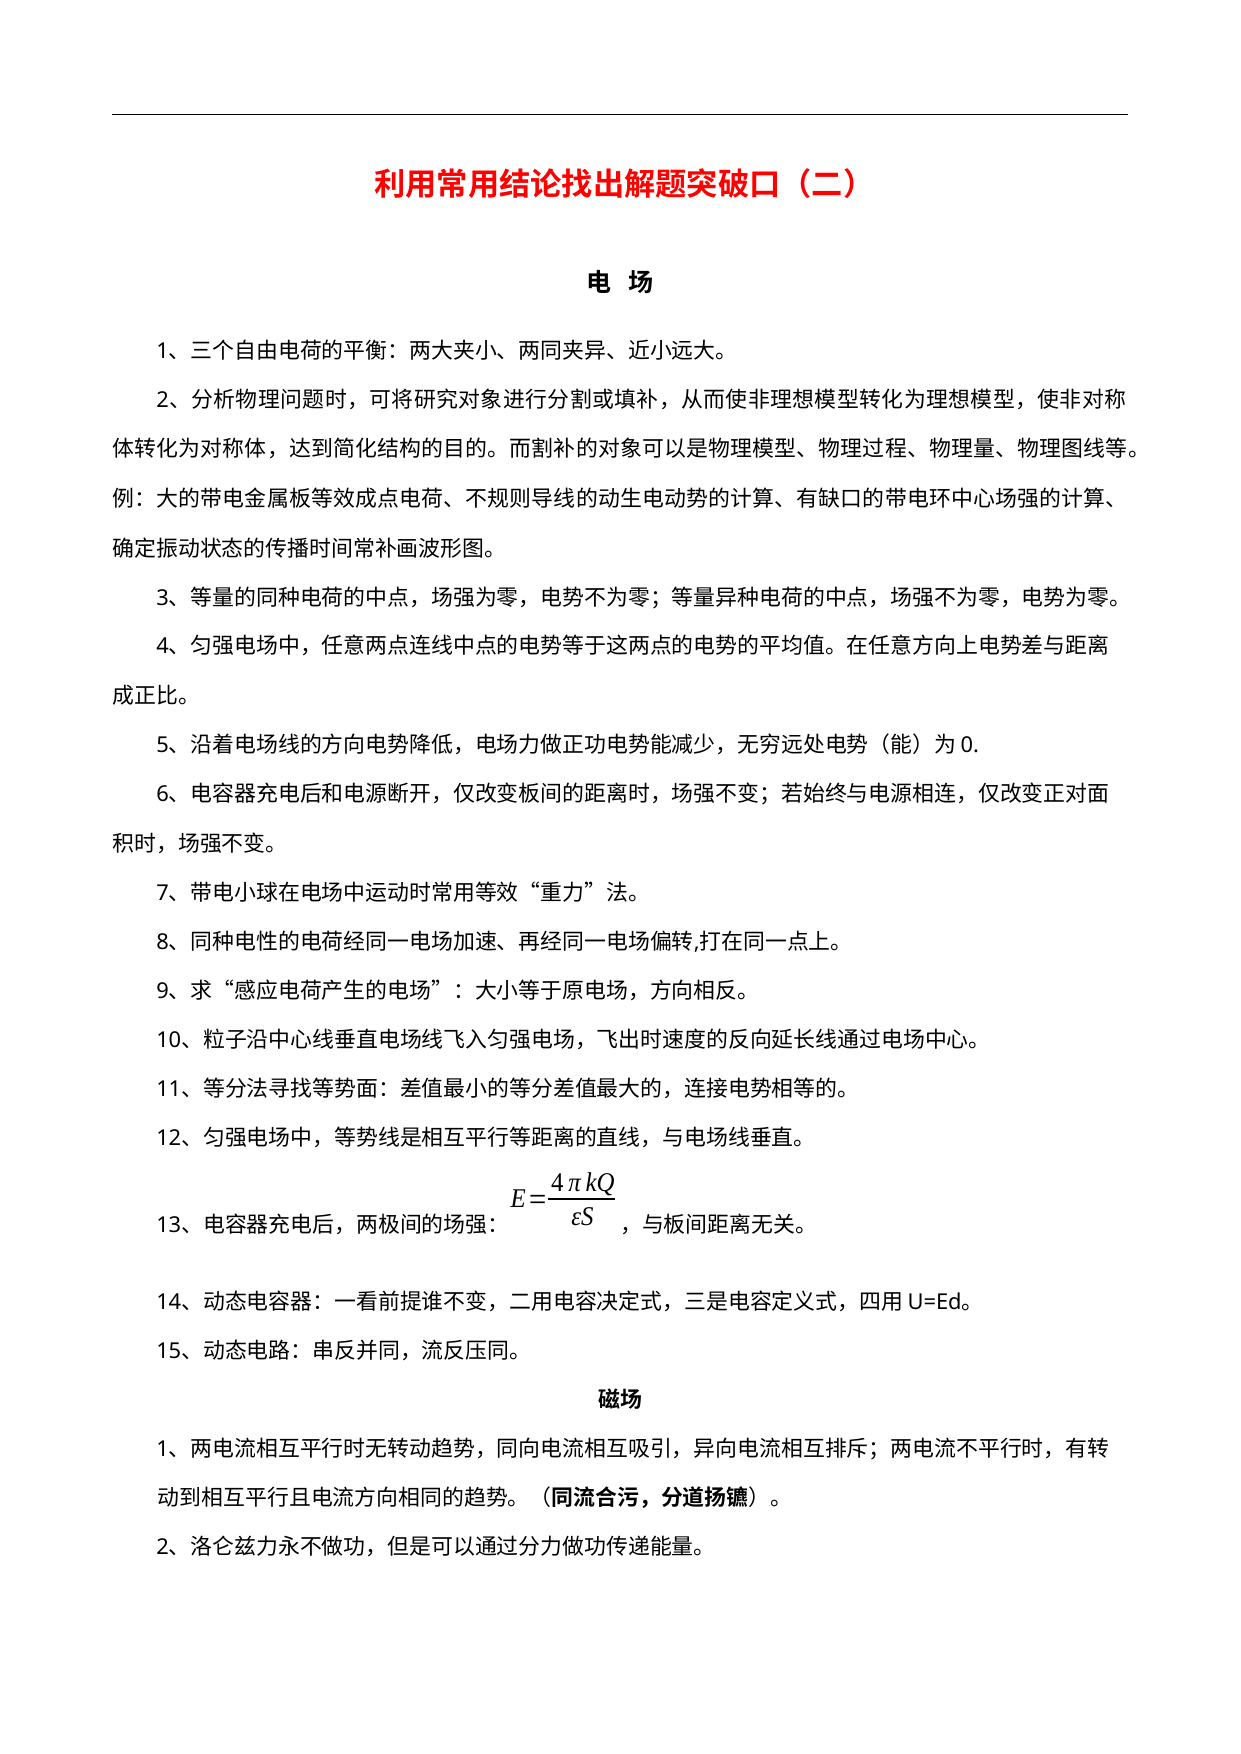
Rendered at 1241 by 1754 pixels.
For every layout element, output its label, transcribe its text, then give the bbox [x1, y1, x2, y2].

text 4、匀强电场中，任意两点连线中点的电势等于这两点的电势的平均值。在任意方向上电势差与距离成正比。 [112, 628, 1128, 711]
text 3、等量的同种电荷的中点，场强为零，电势不为零；等量异种电荷的中点，场强不为零，电势为零。 [112, 579, 1128, 612]
text 8、同种电性的电荷经同一电场加速、再经同一电场偏转,打在同一点上。 [112, 923, 1128, 956]
text 利用常用结论找出解题突破口（二） [112, 148, 1128, 214]
text 1、三个自由电荷的平衡：两大夹小、两同夹异、近小远大。 [112, 332, 1128, 365]
text 9、求“感应电荷产生的电场”：大小等于原电场，方向相反。 [112, 972, 1128, 1005]
text 1、两电流相互平行时无转动趋势，同向电流相互吸引，异向电流相互排斥；两电流不平行时，有转动到相互平行且电流方向相同的趋势。（同流合污，分道扬镳）。 [156, 1430, 1128, 1513]
text 12、匀强电场中，等势线是相互平行等距离的直线，与电场线垂直。 [112, 1119, 1128, 1152]
text 15、动态电路：串反并同，流反压同。 [112, 1332, 1128, 1365]
text 2、洛仑兹力永不做功，但是可以通过分力做功传递能量。 [156, 1529, 1128, 1562]
text 11、等分法寻找等势面：差值最小的等分差值最大的，连接电势相等的。 [112, 1070, 1128, 1103]
text 13、电容器充电后，两极间的场强：，与板间距离无关。 [112, 1168, 1128, 1267]
text 7、带电小球在电场中运动时常用等效“重力”法。 [112, 874, 1128, 907]
text 14、动态电容器：一看前提谁不变，二用电容决定式，三是电容定义式，四用U=Ed。 [112, 1283, 1128, 1316]
text 2、分析物理问题时，可将研究对象进行分割或填补，从而使非理想模型转化为理想模型，使非对称体转化为对称体，达到简化结构的目的。而割补的对象可以是物理模型、物理过程、物理量、物理图线等。例：大的带电金属板等效成点电荷、不规则导线的动生电动势的计算、有缺口的带电环中心场强的计算、确定振动状态的传播时间常补画波形图。 [112, 381, 1128, 563]
text 磁场 [112, 1381, 1128, 1414]
text 电 场 [112, 248, 1128, 314]
text 10、粒子沿中心线垂直电场线飞入匀强电场，飞出时速度的反向延长线通过电场中心。 [112, 1021, 1128, 1054]
text 5、沿着电场线的方向电势降低，电场力做正功电势能减少，无穷远处电势（能）为0. [112, 727, 1128, 760]
text 6、电容器充电后和电源断开，仅改变板间的距离时，场强不变；若始终与电源相连，仅改变正对面积时，场强不变。 [112, 776, 1128, 858]
